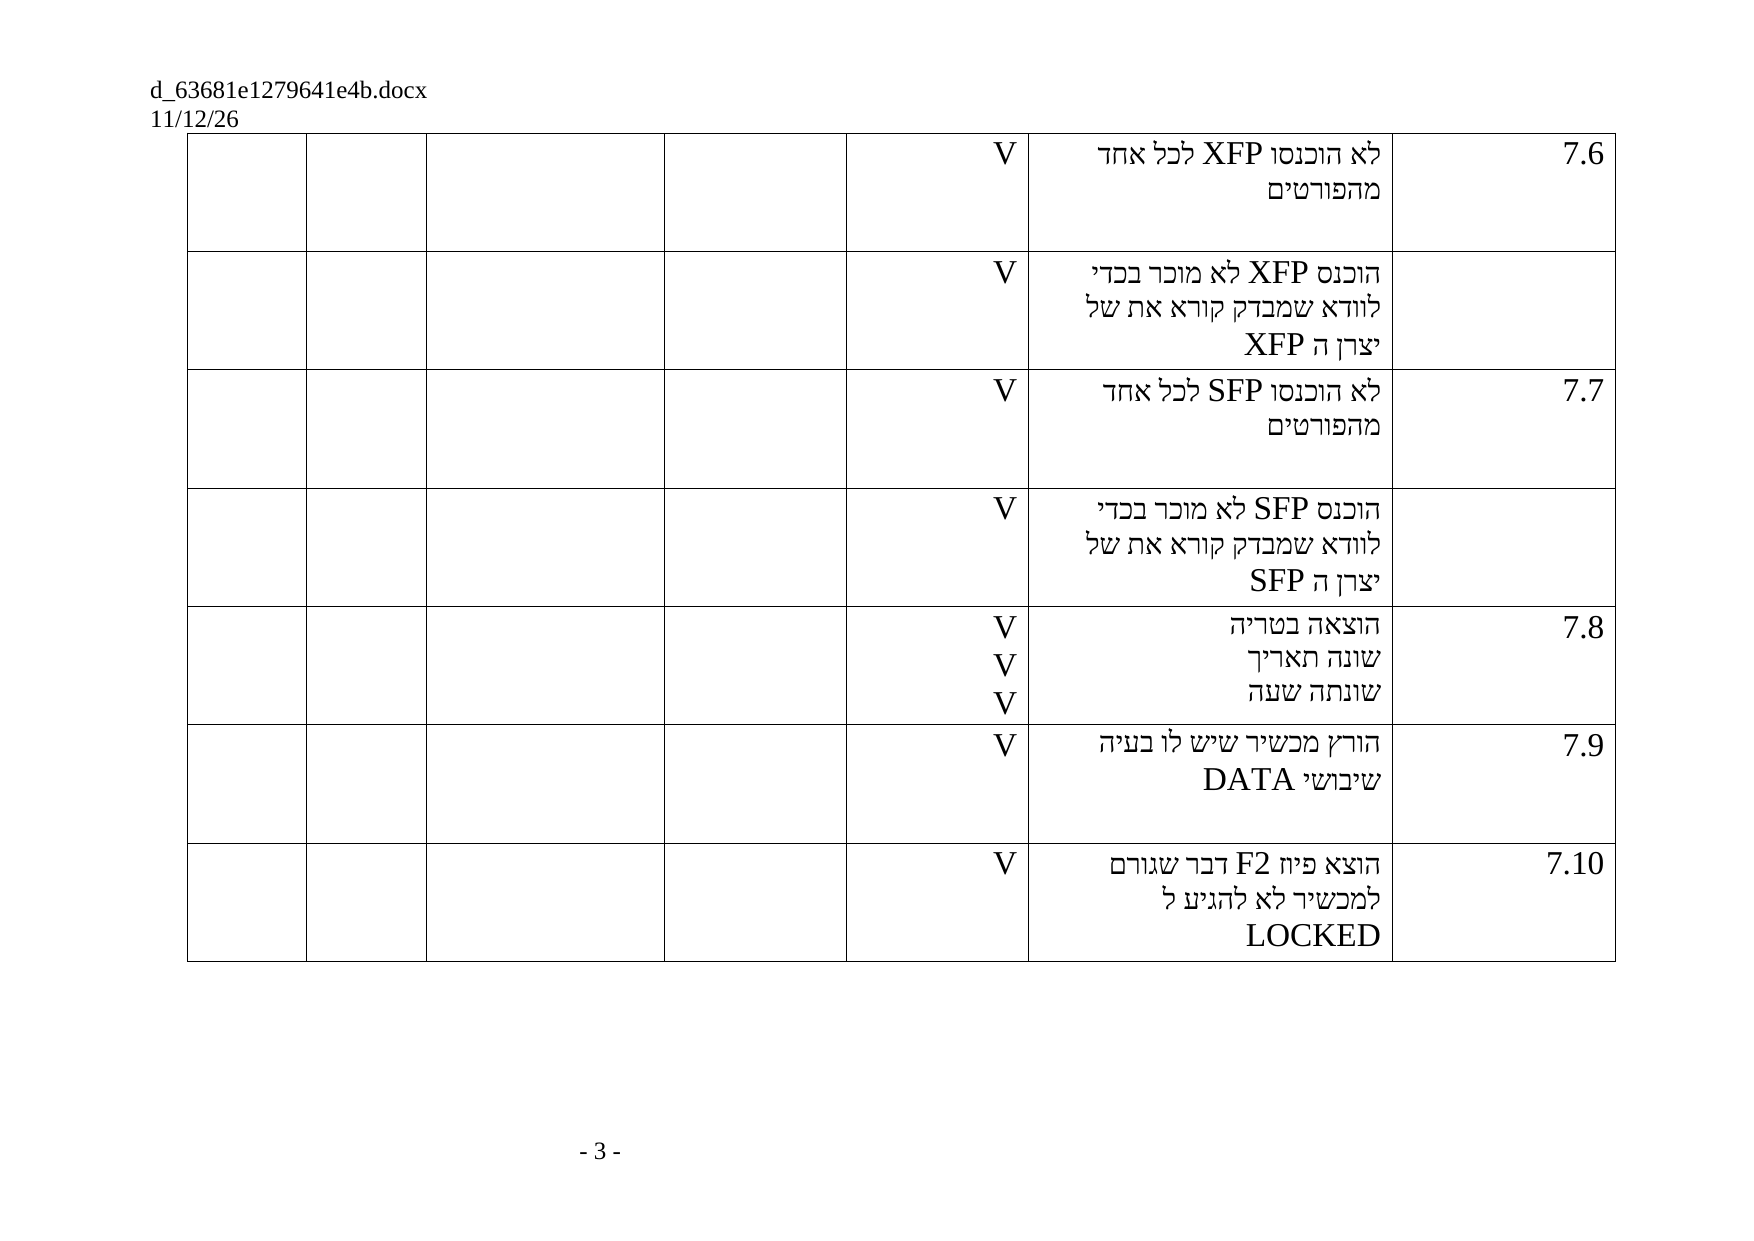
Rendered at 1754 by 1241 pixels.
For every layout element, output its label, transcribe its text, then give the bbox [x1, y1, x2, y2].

table_cell הוכנס SFP לא מוכר בכדי לוודא שמבדק קורא את של יצרן ה SFP [1029, 489, 1392, 606]
table_cell [188, 607, 306, 724]
table_cell [307, 134, 426, 251]
table_cell לא הוכנסו XFP לכל אחד מהפורטים [1029, 134, 1392, 251]
table_cell [188, 134, 306, 251]
table_cell 7.9 [1393, 725, 1615, 842]
table_cell [665, 134, 846, 251]
table_cell [665, 370, 846, 487]
table_cell [665, 725, 846, 842]
table_cell [427, 844, 664, 961]
table_cell [307, 252, 426, 369]
table_cell V [847, 489, 1028, 606]
table_cell הורץ מכשיר שיש לו בעיה שיבושי DATA [1029, 725, 1392, 842]
table_cell [188, 844, 306, 961]
table_cell [1393, 252, 1615, 369]
table_cell 7.7 [1393, 370, 1615, 487]
table_cell V [847, 134, 1028, 251]
table_cell [427, 725, 664, 842]
table_cell V [847, 370, 1028, 487]
table_cell [427, 370, 664, 487]
table_cell [307, 489, 426, 606]
table_cell הוכנס XFP לא מוכר בכדי לוודא שמבדק קורא את של יצרן ה XFP [1029, 252, 1392, 369]
table_cell [1393, 489, 1615, 606]
table_cell 7.10 [1393, 844, 1615, 961]
table_cell [307, 844, 426, 961]
table_cell V [847, 252, 1028, 369]
table_cell [427, 134, 664, 251]
table_cell [427, 607, 664, 724]
table_cell הוצא פיוז F2 דבר שגורם למכשיר לא להגיע ל LOCKED [1029, 844, 1392, 961]
table_cell 7.6 [1393, 134, 1615, 251]
table_cell [307, 725, 426, 842]
table_cell [307, 370, 426, 487]
table_cell [188, 370, 306, 487]
table_cell V [847, 844, 1028, 961]
table_cell V V V [847, 607, 1028, 724]
table_cell הוצאה בטריה שונה תאריך שונתה שעה [1029, 607, 1392, 724]
table_cell 7.8 [1393, 607, 1615, 724]
table_cell [188, 252, 306, 369]
table_cell [188, 489, 306, 606]
table_cell [665, 607, 846, 724]
table_cell לא הוכנסו SFP לכל אחד מהפורטים [1029, 370, 1392, 487]
table_cell [427, 489, 664, 606]
table_cell [665, 489, 846, 606]
table_cell [188, 725, 306, 842]
table_cell [665, 844, 846, 961]
table_cell V [847, 725, 1028, 842]
table_cell [665, 252, 846, 369]
table_cell [307, 607, 426, 724]
table_cell [427, 252, 664, 369]
